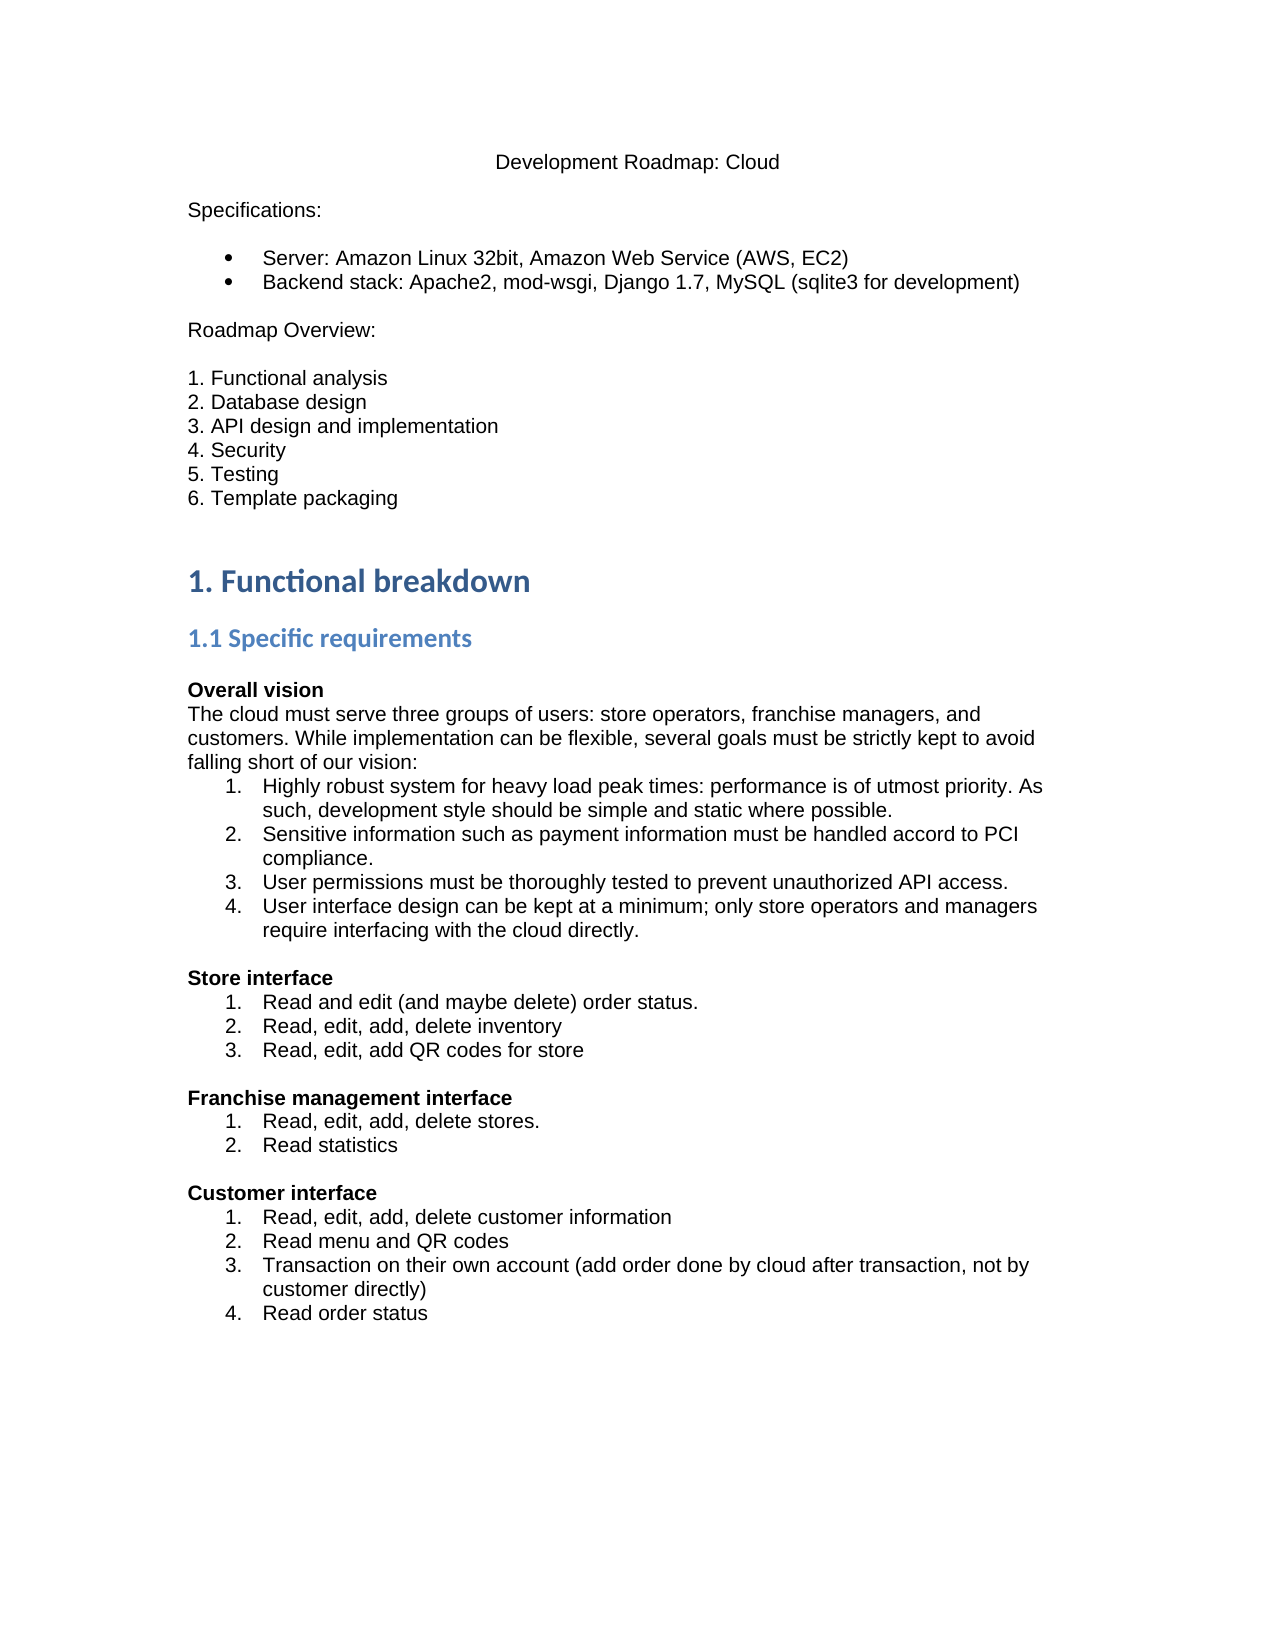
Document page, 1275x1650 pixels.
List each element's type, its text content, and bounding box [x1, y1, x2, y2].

text 3. API design and implementation [187, 414, 1087, 438]
list User permissions must be thoroughly tested to prevent unauthorized API access. [225, 870, 1087, 894]
text 6. Template packaging [187, 486, 1087, 509]
text 4. Security [187, 438, 1087, 462]
list Read, edit, add, delete inventory [225, 1013, 1087, 1037]
list Highly robust system for heavy load peak times: performance is of utmost priority. As such, development style should be simple and static where possible. [225, 774, 1087, 822]
text 1. Functional analysis [187, 366, 1087, 390]
list Server: Amazon Linux 32bit, Amazon Web Service (AWS, EC2) [225, 246, 1087, 270]
list Read statistics [225, 1133, 1087, 1157]
list Backend stack: Apache2, mod-wsgi, Django 1.7, MySQL (sqlite3 for development) [225, 270, 1087, 294]
text Customer interface [187, 1181, 1087, 1205]
list Read menu and QR codes [225, 1229, 1087, 1253]
text Roadmap Overview: [187, 318, 1087, 342]
subtitle 1.1 Specific requirements [187, 621, 1087, 654]
list User interface design can be kept at a minimum; only store operators and managers require interfacing with the cloud directly. [225, 894, 1087, 942]
text 2. Database design [187, 390, 1087, 414]
text 5. Testing [187, 462, 1087, 486]
list Read and edit (and maybe delete) order status. [225, 989, 1087, 1013]
text Development Roadmap: Cloud [187, 150, 1087, 174]
subtitle 1. Functional breakdown [187, 559, 1087, 600]
list Read order status [225, 1301, 1087, 1325]
text Overall vision [187, 678, 1087, 702]
list Read, edit, add, delete customer information [225, 1205, 1087, 1229]
text Specifications: [187, 198, 1087, 222]
list Read, edit, add QR codes for store [225, 1037, 1087, 1061]
text Franchise management interface [187, 1085, 1087, 1109]
list Sensitive information such as payment information must be handled accord to PCI compliance. [225, 822, 1087, 870]
text The cloud must serve three groups of users: store operators, franchise managers, and customers. While implementation can be flexible, several goals must be strictly kept to avoid falling short of our vision: [187, 702, 1087, 774]
list Transaction on their own account (add order done by cloud after transaction, not by customer directly) [225, 1253, 1087, 1301]
list Read, edit, add, delete stores. [225, 1109, 1087, 1133]
text Store interface [187, 966, 1087, 989]
